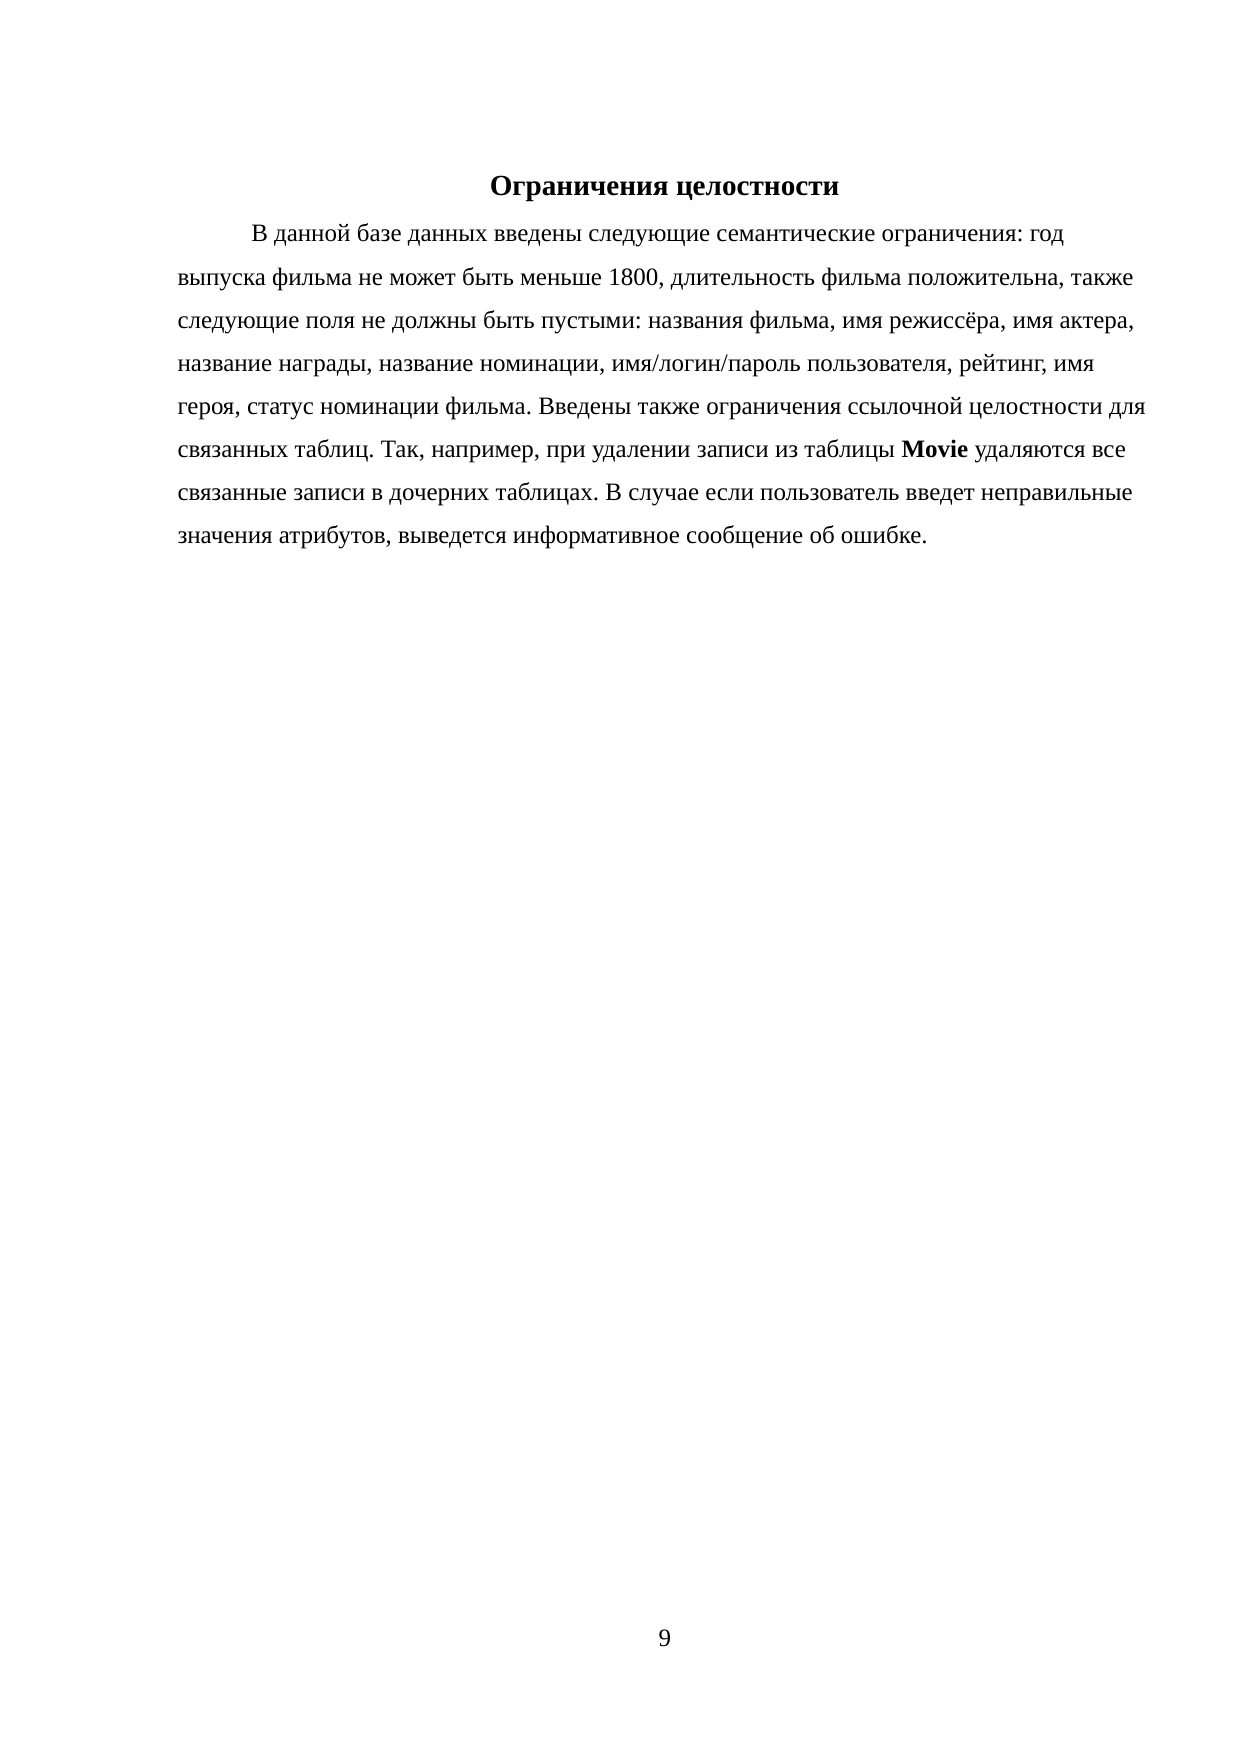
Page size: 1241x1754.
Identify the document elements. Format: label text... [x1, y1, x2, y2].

text В данной базе данных введены следующие семантические ограничения: год выпуска фильма не может быть меньше 1800, длительность фильма положительна, также следующие поля не должны быть пустыми: названия фильма, имя режиссёра, имя актера, название награды, название номинации, имя/логин/пароль пользователя, рейтинг, имя героя, статус номинации фильма. Введены также ограничения ссылочной целостности для связанных таблиц. Так, например, при удалении записи из таблицы Movie удаляются все связанные записи в дочерних таблицах. В случае если пользователь введет неправильные значения атрибутов, выведется информативное сообщение об ошибке. [177, 218, 1152, 549]
subtitle Ограничения целостности [177, 168, 1152, 202]
